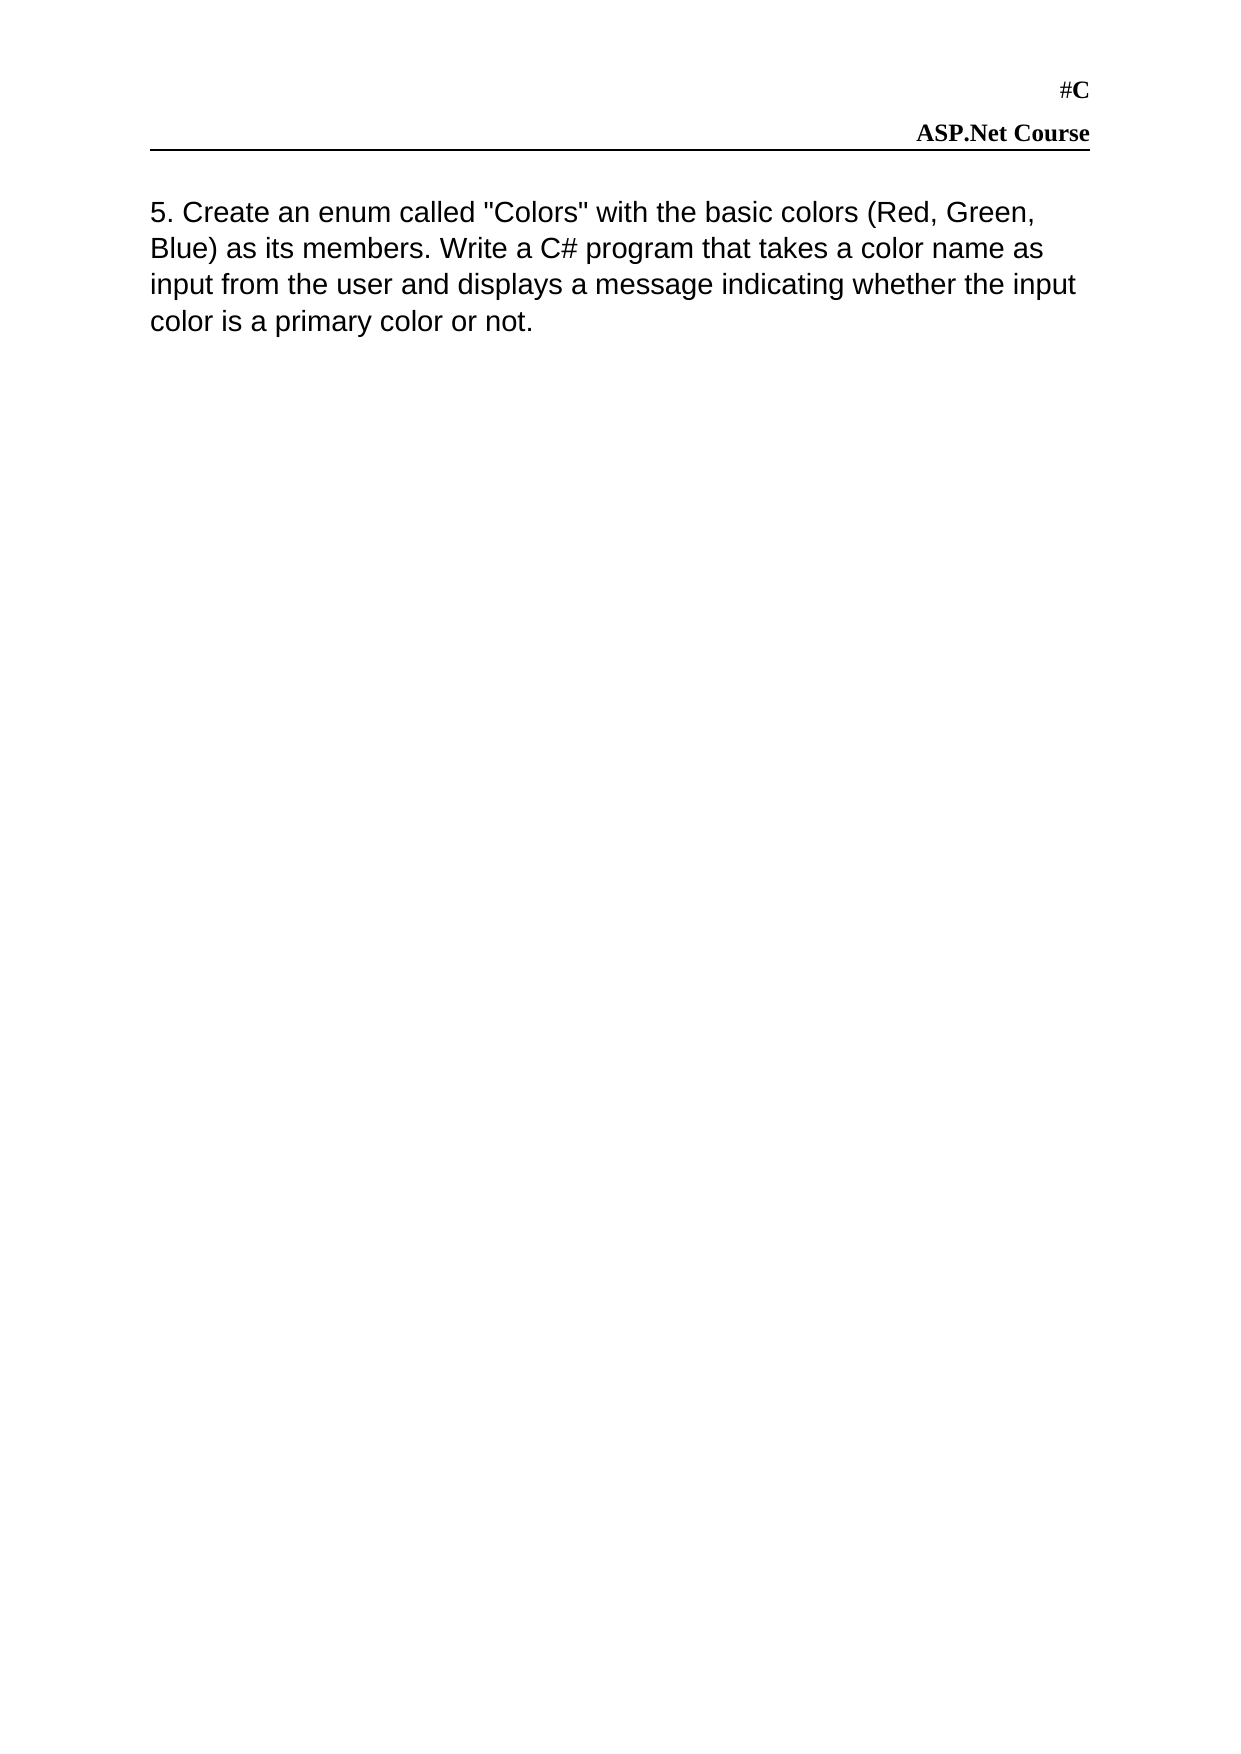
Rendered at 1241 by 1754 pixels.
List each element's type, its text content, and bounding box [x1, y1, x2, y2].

text 5. Create an enum called "Colors" with the basic colors (Red, Green, Blue) as its members. Write a C# program that takes a color name as input from the user and displays a message indicating whether the input color is a primary color or not. [150, 195, 1090, 337]
